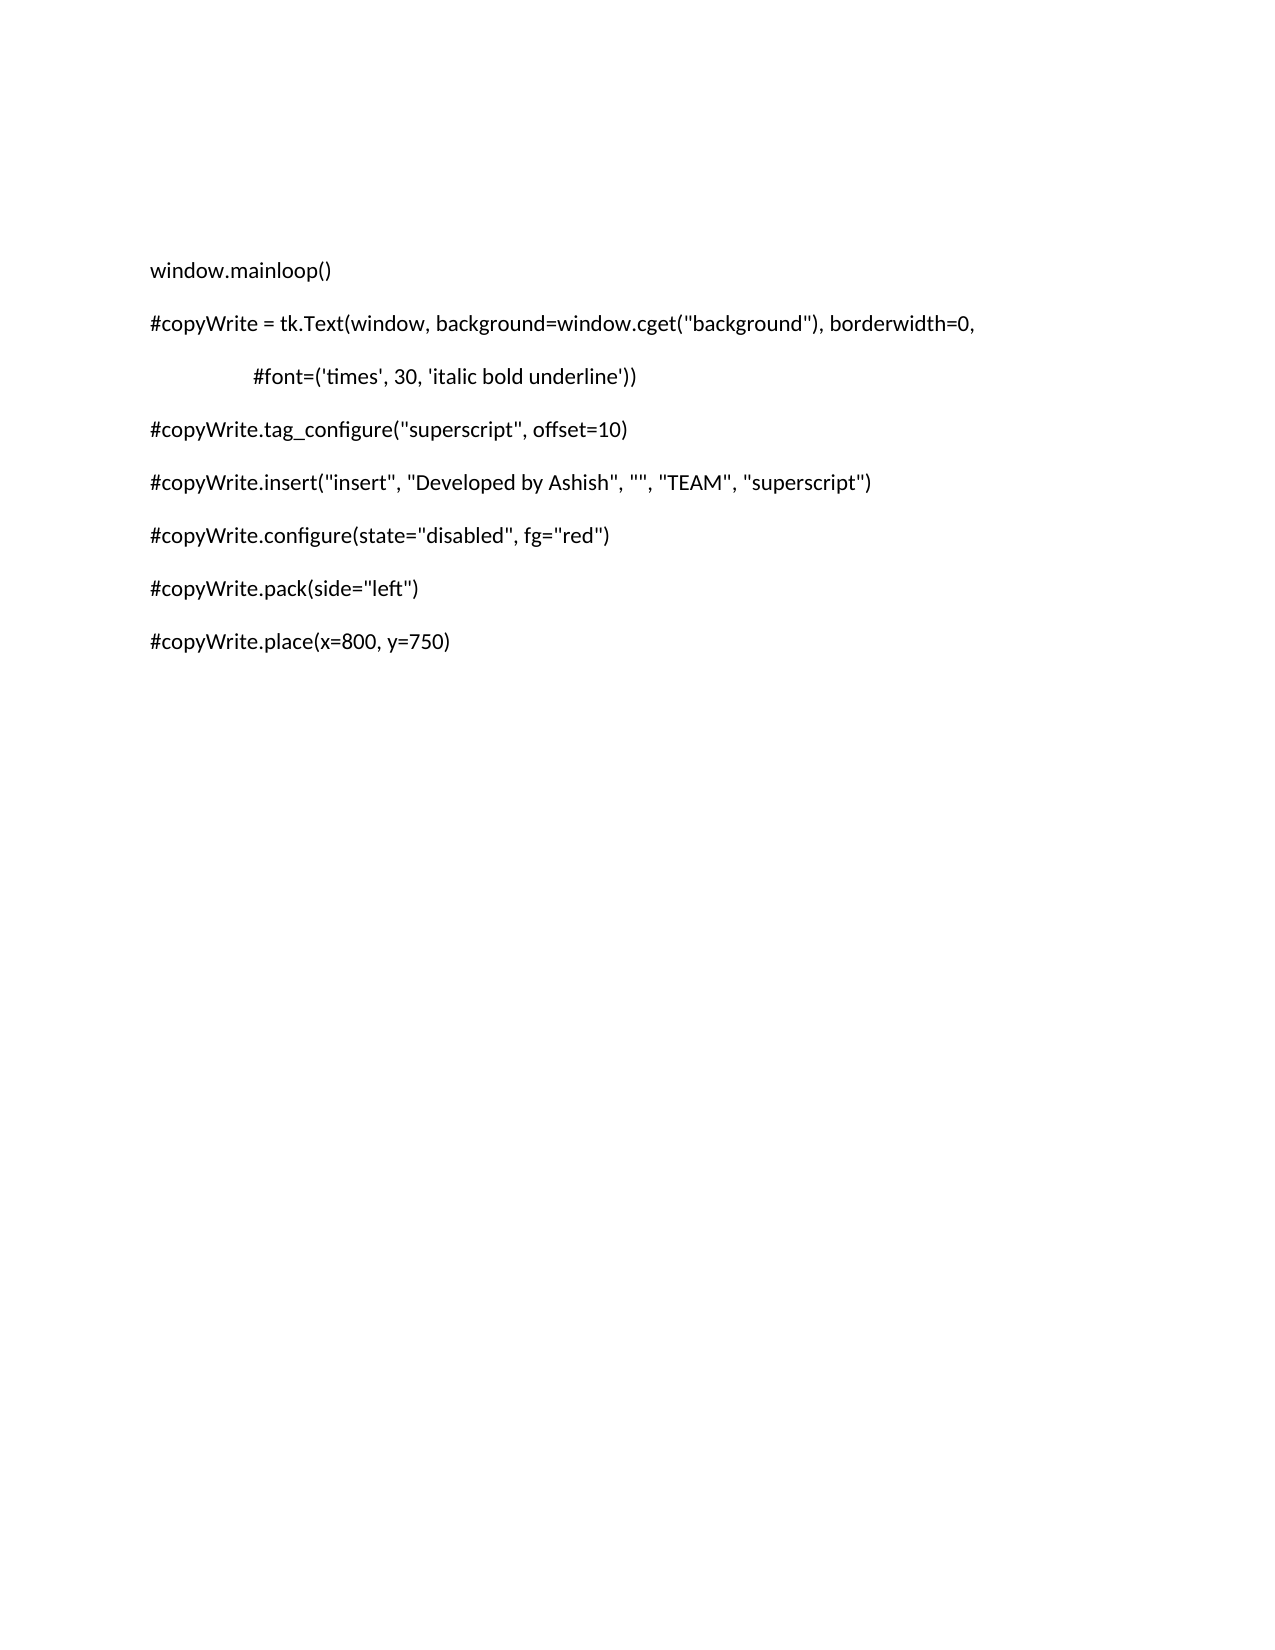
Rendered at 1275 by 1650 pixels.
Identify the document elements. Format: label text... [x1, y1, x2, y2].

text #copyWrite.pack(side="left") [150, 574, 1125, 602]
text #copyWrite.tag_configure("superscript", offset=10) [150, 415, 1125, 443]
text #font=('times', 30, 'italic bold underline')) [150, 362, 1125, 390]
text #copyWrite.place(x=800, y=750) [150, 627, 1125, 655]
text #copyWrite.insert("insert", "Developed by Ashish", "", "TEAM", "superscript") [150, 468, 1125, 496]
text window.mainloop() [150, 256, 1125, 284]
text #copyWrite = tk.Text(window, background=window.cget("background"), borderwidth=0, [150, 309, 1125, 337]
text #copyWrite.configure(state="disabled", fg="red") [150, 521, 1125, 549]
